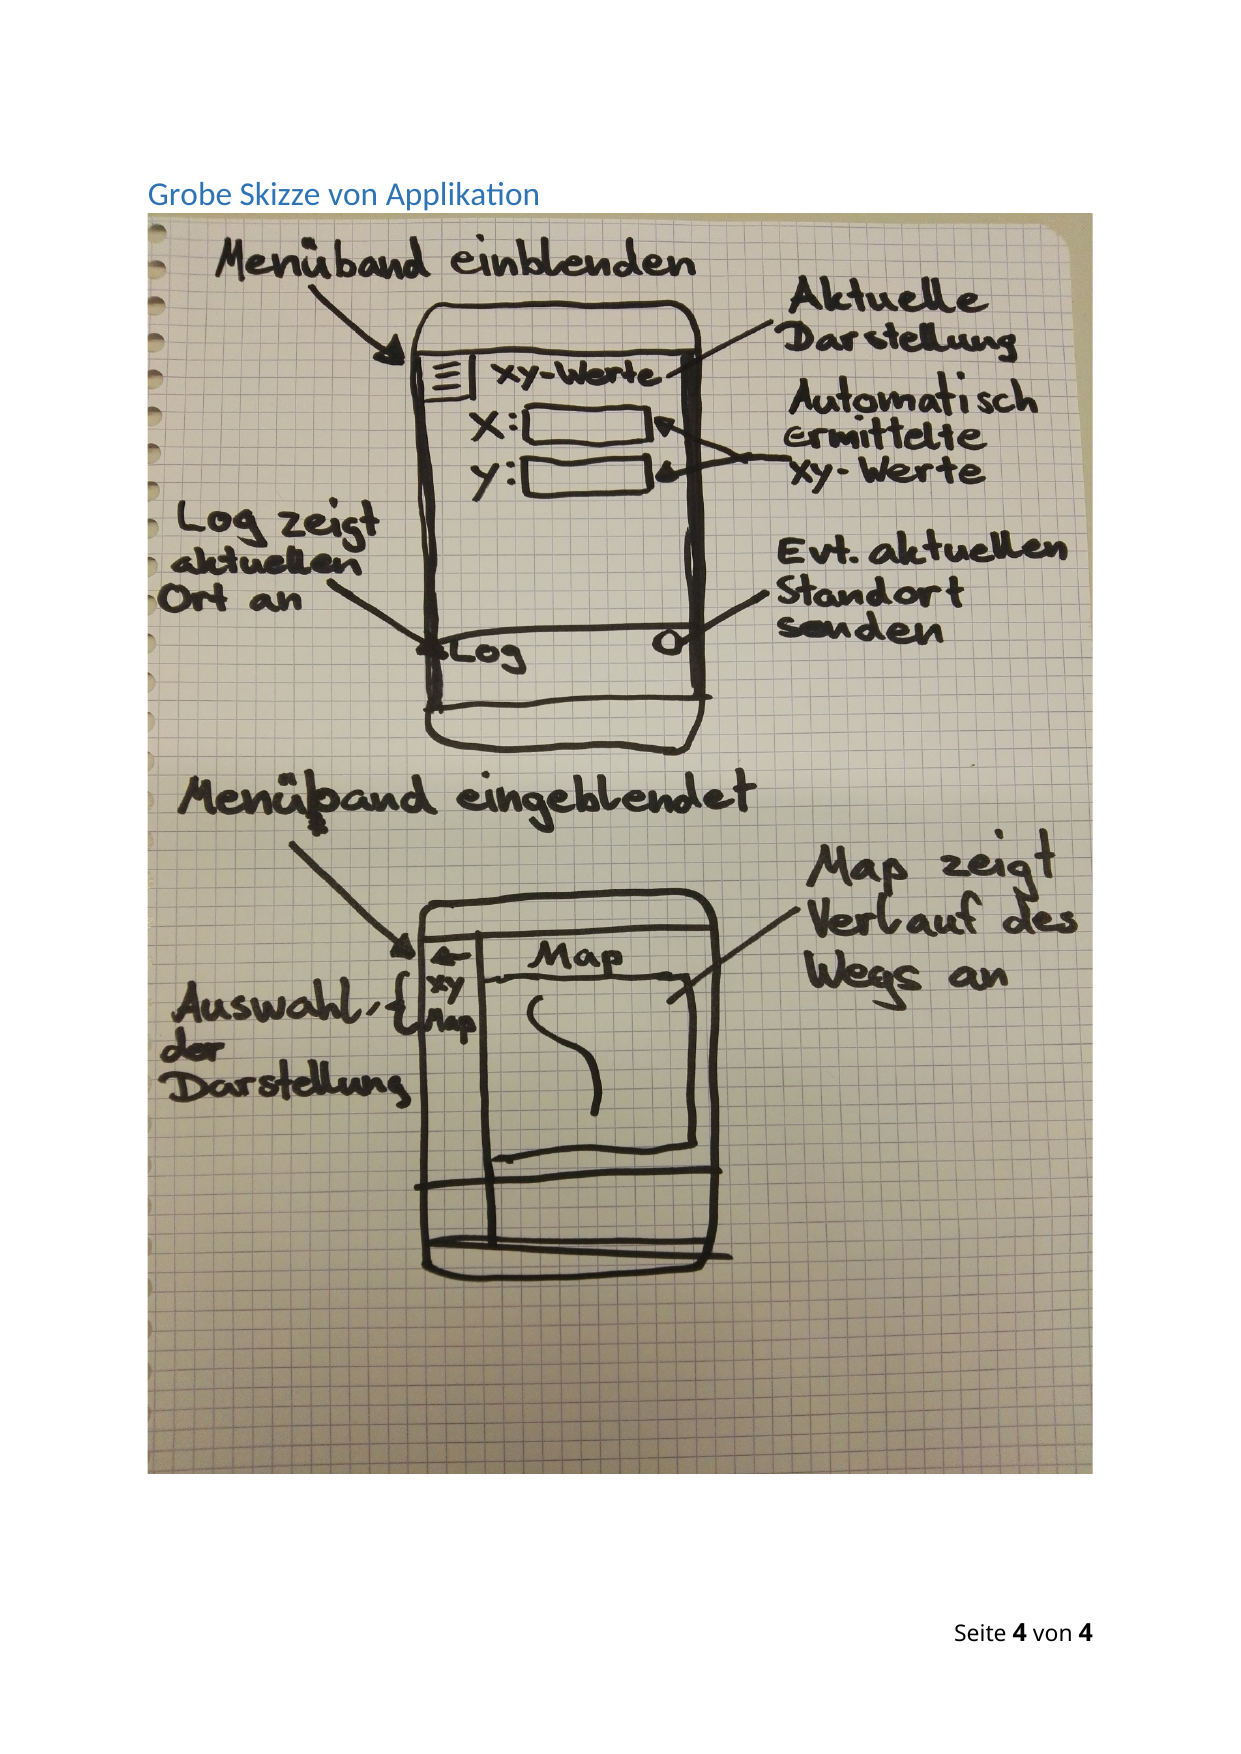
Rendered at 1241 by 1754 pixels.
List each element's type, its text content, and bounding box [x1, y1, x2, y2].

picture [147, 213, 1093, 1474]
subtitle Grobe Skizze von Applikation [148, 173, 1092, 213]
